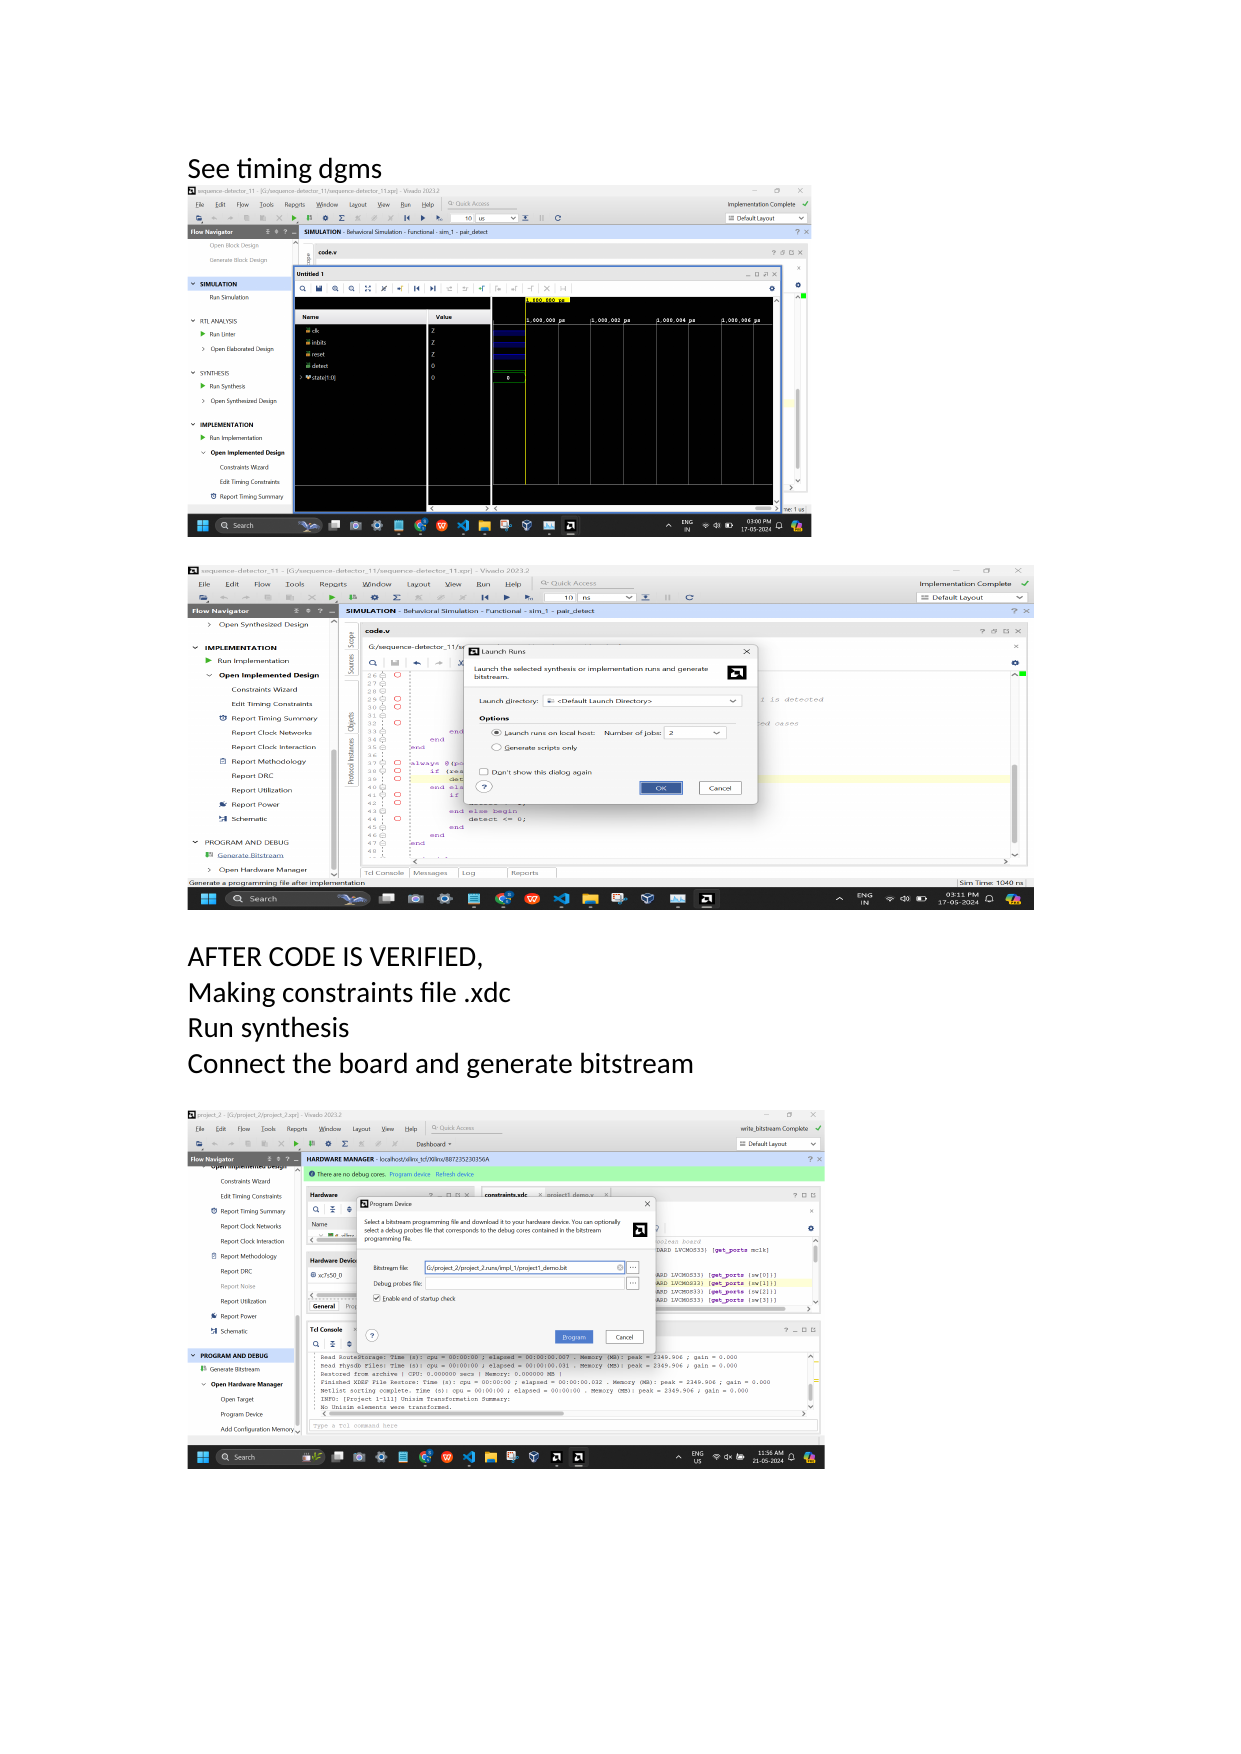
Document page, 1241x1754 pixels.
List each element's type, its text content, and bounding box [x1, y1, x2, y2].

picture [187, 185, 812, 537]
picture [187, 565, 1034, 910]
text See timing dgms [187, 150, 1053, 186]
text Connect the board and generate bitstream [187, 1045, 1053, 1081]
text Making constraints file .xdc [187, 974, 1053, 1009]
text AFTER CODE IS VERIFIED, [187, 938, 1053, 974]
text Run synthesis [187, 1009, 1053, 1045]
picture [187, 1110, 825, 1469]
